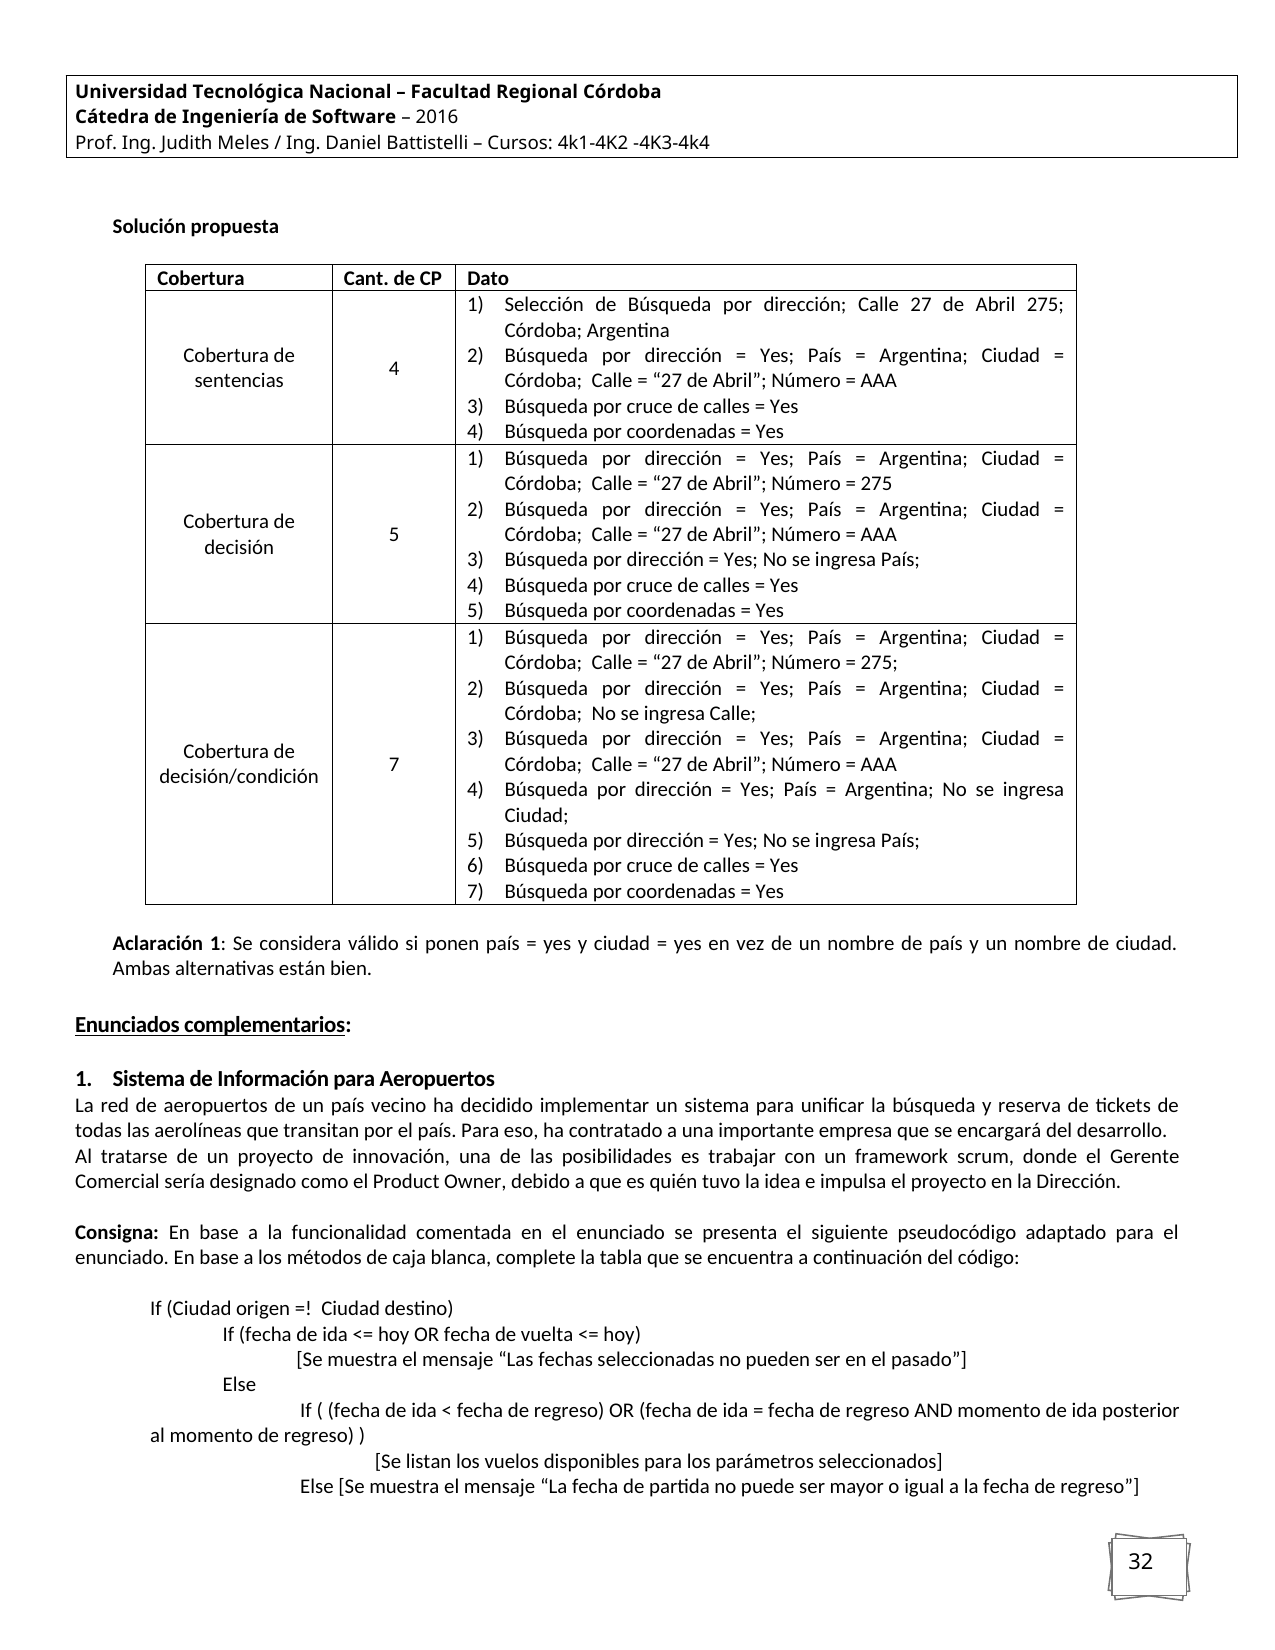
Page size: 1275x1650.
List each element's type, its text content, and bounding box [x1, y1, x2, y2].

text Solución propuesta [112, 213, 1181, 238]
table_cell 4 [333, 291, 455, 444]
list Else [150, 1372, 1181, 1397]
text La red de aeropuertos de un país vecino ha decidido implementar un sistema para unificar la búsqueda y reserva de tickets de todas las aerolíneas que transitan por el país. Para eso, ha contratado a una importante empresa que se encargará del desarrollo. [75, 1092, 1181, 1143]
table_header Dato [456, 265, 1076, 290]
list If ( (fecha de ida < fecha de regreso) OR (fecha de ida = fecha de regreso AND momento de ida posterior al momento de regreso) ) [150, 1397, 1181, 1448]
table_header Cobertura [146, 265, 332, 290]
table_cell Búsqueda por dirección = Yes; País = Argentina; Ciudad = Córdoba; Calle = “27 de Abril”; Número = 275; Búsqueda por dirección = Yes; País = Argentina; Ciudad = Córdoba; No se ingresa Calle; Búsqueda por dirección = Yes; País = Argentina; Ciudad = Córdoba; Calle = “27 de Abril”; Número = AAA Búsqueda por dirección = Yes; País = Argentina; No se ingresa Ciudad; Búsqueda por dirección = Yes; No se ingresa País; Búsqueda por cruce de calles = Yes Búsqueda por coordenadas = Yes [456, 624, 1076, 903]
text Aclaración 1: Se considera válido si ponen país = yes y ciudad = yes en vez de un nombre de país y un nombre de ciudad. Ambas alternativas están bien. [112, 930, 1181, 981]
table_cell Cobertura de decisión/condición [146, 624, 332, 903]
table_cell 7 [333, 624, 455, 903]
text Consigna: En base a la funcionalidad comentada en el enunciado se presenta el siguiente pseudocódigo adaptado para el enunciado. En base a los métodos de caja blanca, complete la tabla que se encuentra a continuación del código: [75, 1219, 1181, 1270]
list Sistema de Información para Aeropuertos [75, 1064, 1181, 1092]
list Else [Se muestra el mensaje “La fecha de partida no puede ser mayor o igual a la fecha de regreso”] [150, 1473, 1181, 1499]
list If (fecha de ida <= hoy OR fecha de vuelta <= hoy) [150, 1321, 1181, 1346]
table_cell Cobertura de sentencias [146, 291, 332, 444]
list [Se muestra el mensaje “Las fechas seleccionadas no pueden ser en el pasado”] [224, 1346, 1181, 1372]
text Al tratarse de un proyecto de innovación, una de las posibilidades es trabajar con un framework scrum, donde el Gerente Comercial sería designado como el Product Owner, debido a que es quién tuvo la idea e impulsa el proyecto en la Dirección. [75, 1143, 1181, 1194]
table_cell 5 [333, 445, 455, 623]
table_cell Cobertura de decisión [146, 445, 332, 623]
text Enunciados complementarios: [75, 1011, 1181, 1038]
table_cell Selección de Búsqueda por dirección; Calle 27 de Abril 275; Córdoba; Argentina Búsqueda por dirección = Yes; País = Argentina; Ciudad = Córdoba; Calle = “27 de Abril”; Número = AAA Búsqueda por cruce de calles = Yes Búsqueda por coordenadas = Yes [456, 291, 1076, 444]
list If (Ciudad origen =! Ciudad destino) [150, 1295, 1181, 1321]
list [Se listan los vuelos disponibles para los parámetros seleccionados] [297, 1448, 1181, 1473]
table_header Cant. de CP [333, 265, 455, 290]
table_cell Búsqueda por dirección = Yes; País = Argentina; Ciudad = Córdoba; Calle = “27 de Abril”; Número = 275 Búsqueda por dirección = Yes; País = Argentina; Ciudad = Córdoba; Calle = “27 de Abril”; Número = AAA Búsqueda por dirección = Yes; No se ingresa País; Búsqueda por cruce de calles = Yes Búsqueda por coordenadas = Yes [456, 445, 1076, 623]
